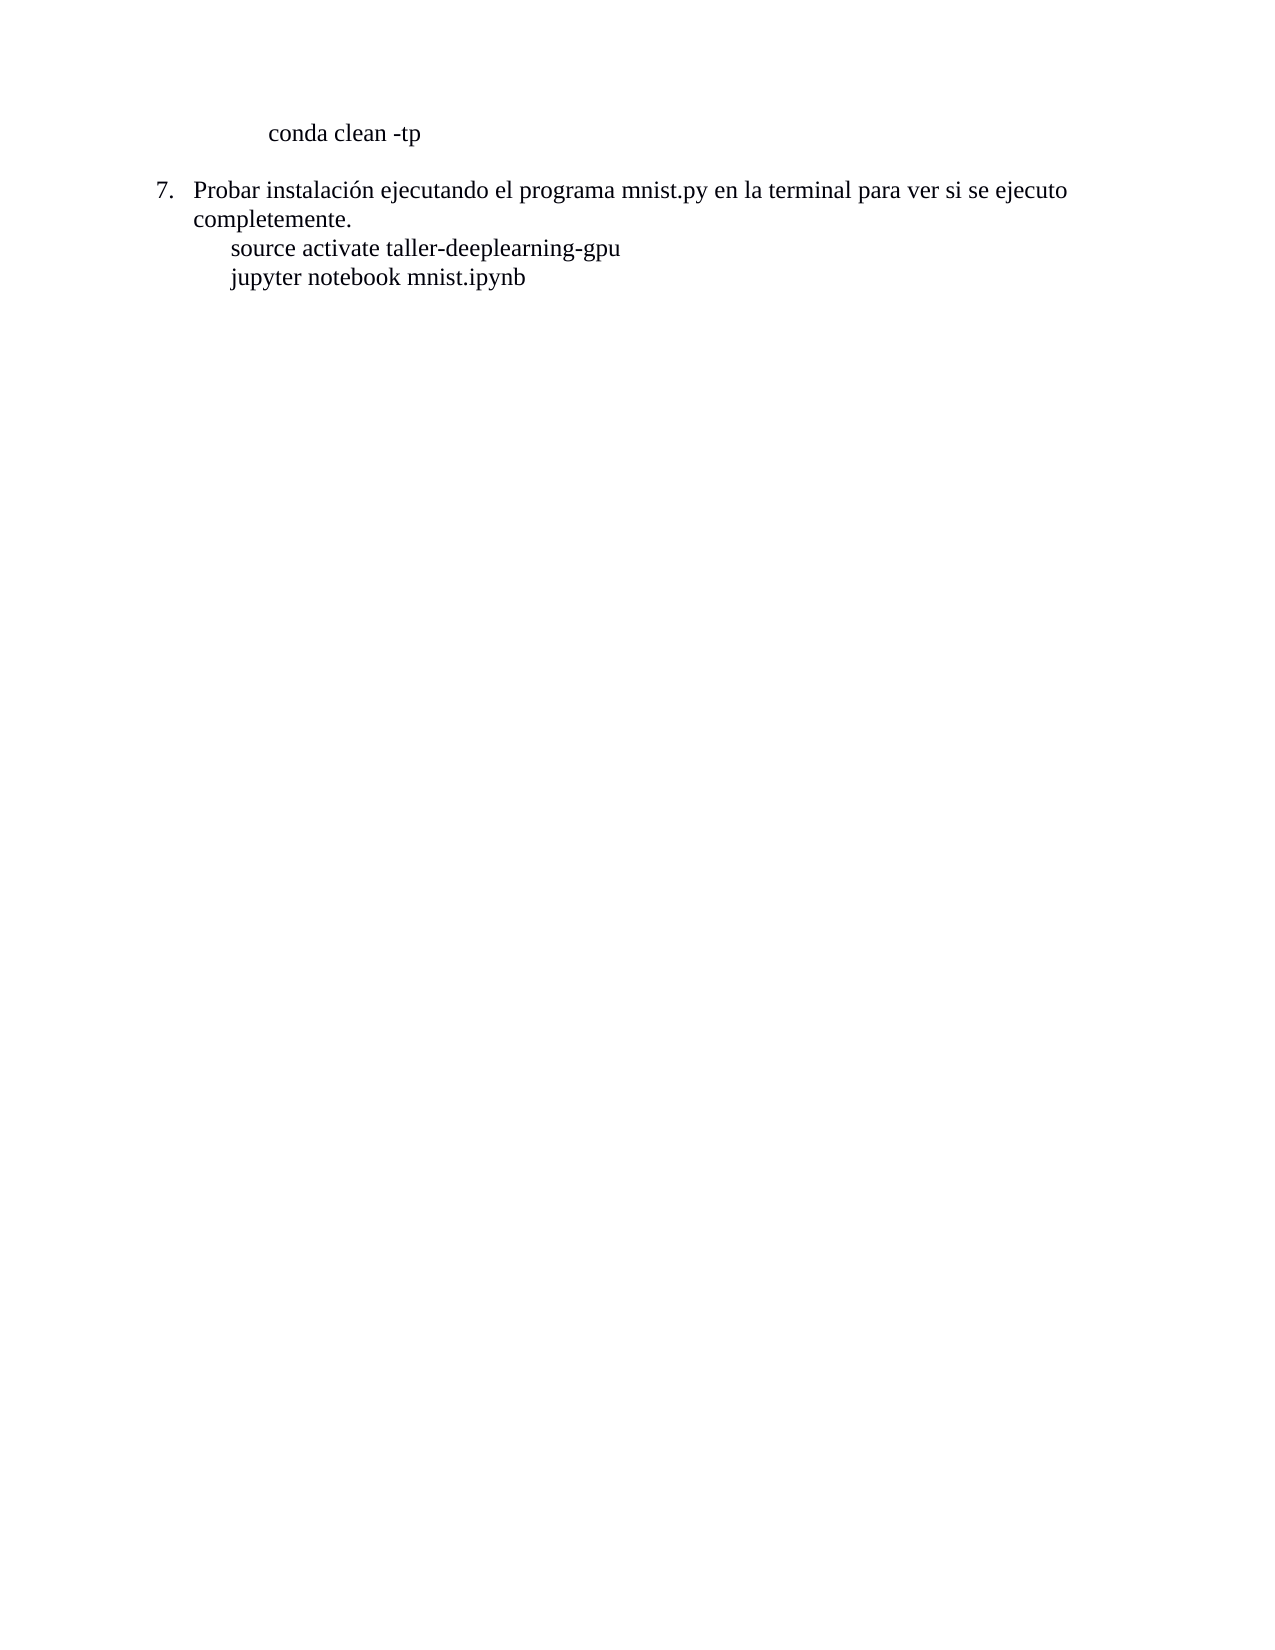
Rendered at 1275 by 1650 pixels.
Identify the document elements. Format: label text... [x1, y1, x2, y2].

list source activate taller-deeplearning-gpu [231, 233, 1157, 262]
list Probar instalación ejecutando el programa mnist.py en la terminal para ver si se ejecuto completemente. [156, 176, 1157, 233]
list conda clean -tp [268, 118, 1157, 147]
list jupyter notebook mnist.ipynb [231, 262, 1157, 291]
